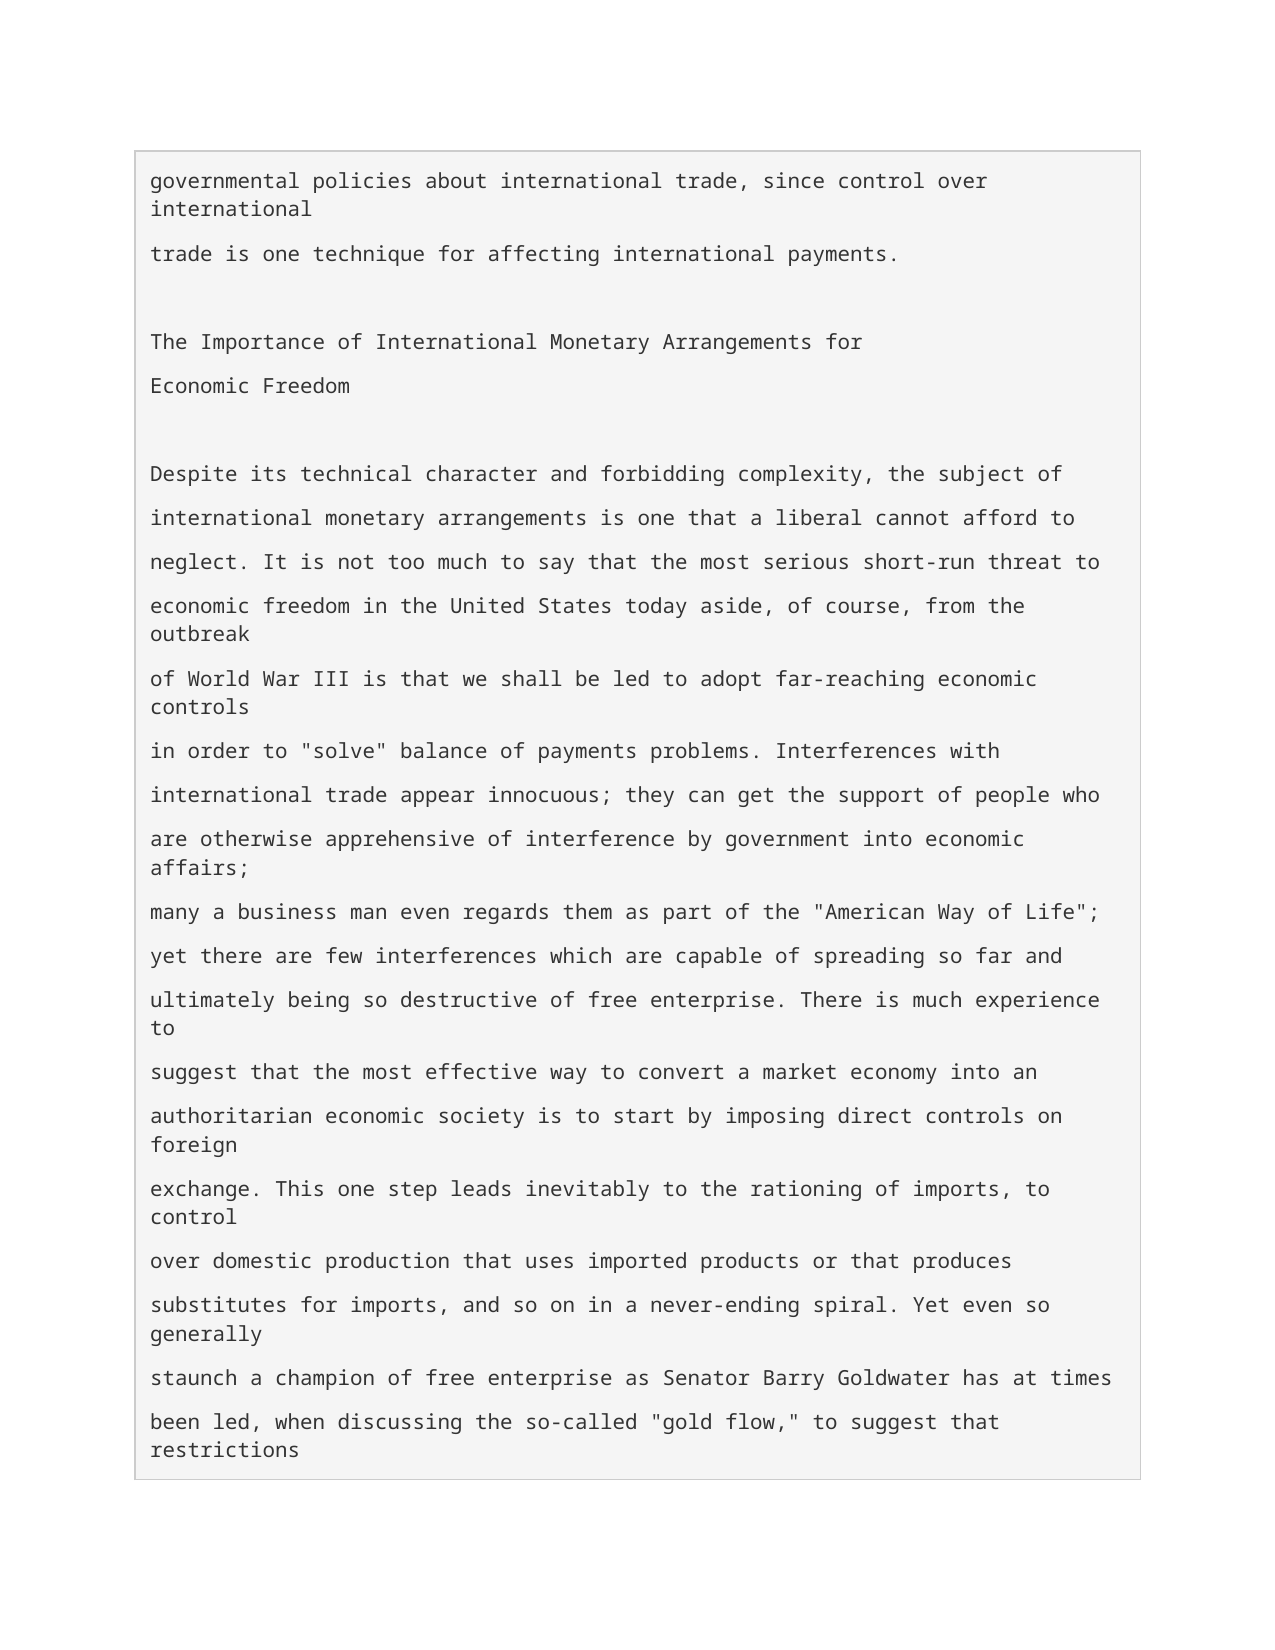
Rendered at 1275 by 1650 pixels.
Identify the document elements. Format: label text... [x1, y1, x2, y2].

text yet there are few interferences which are capable of spreading so far and [136, 925, 1140, 969]
text of World War III is that we shall be led to adopt far-reaching economic controls [136, 647, 1140, 720]
text substitutes for imports, and so on in a never-ending spiral. Yet even so generally [136, 1274, 1140, 1347]
text in order to "solve" balance of payments problems. Interferences with [136, 720, 1140, 764]
text trade is one technique for affecting international payments. [136, 222, 1140, 267]
text international monetary arrangements is one that a liberal cannot afford to [136, 487, 1140, 531]
text governmental policies about international trade, since control over international [136, 152, 1140, 222]
text are otherwise apprehensive of interference by government into economic affairs; [136, 808, 1140, 881]
text over domestic production that uses imported products or that produces [136, 1230, 1140, 1274]
text Economic Freedom [136, 355, 1140, 399]
text neglect. It is not too much to say that the most serious short-run threat to [136, 531, 1140, 575]
text economic freedom in the United States today aside, of course, from the outbreak [136, 575, 1140, 647]
text The Importance of International Monetary Arrangements for [136, 311, 1140, 355]
text Despite its technical character and forbidding complexity, the subject of [136, 443, 1140, 487]
text suggest that the most effective way to convert a market economy into an [136, 1041, 1140, 1085]
text been led, when discussing the so-called "gold flow," to suggest that restrictions [136, 1391, 1140, 1479]
text many a business man even regards them as part of the "American Way of Life"; [136, 881, 1140, 925]
text ultimately being so destructive of free enterprise. There is much experience to [136, 969, 1140, 1041]
text exchange. This one step leads inevitably to the rationing of imports, to control [136, 1158, 1140, 1230]
text staunch a champion of free enterprise as Senator Barry Goldwater has at times [136, 1347, 1140, 1391]
text international trade appear innocuous; they can get the support of people who [136, 764, 1140, 808]
text authoritarian economic society is to start by imposing direct controls on foreign [136, 1085, 1140, 1158]
